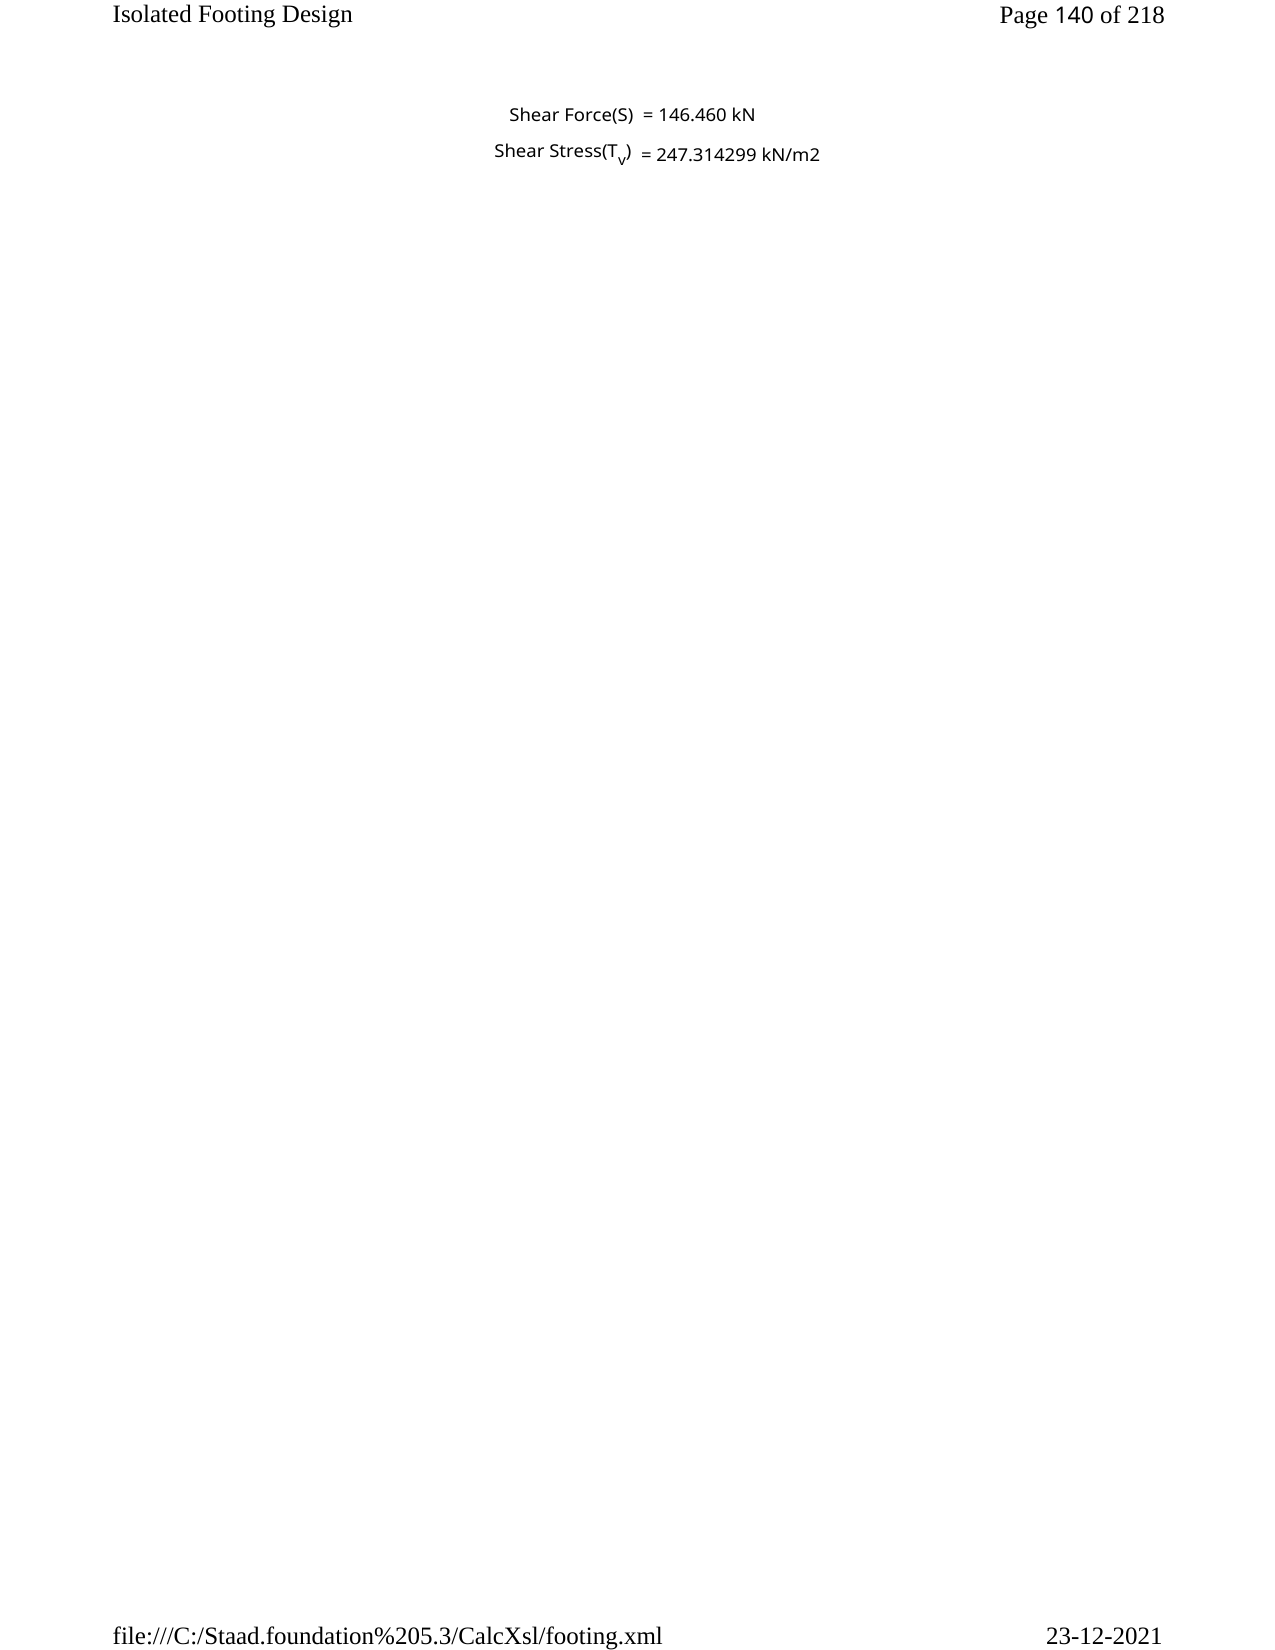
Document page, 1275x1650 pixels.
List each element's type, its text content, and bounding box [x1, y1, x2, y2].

text Shear Stress(Tv) = 247.314299 kN/m2 [309, 138, 1006, 170]
text Shear Force(S) = 146.460 kN [279, 102, 986, 126]
